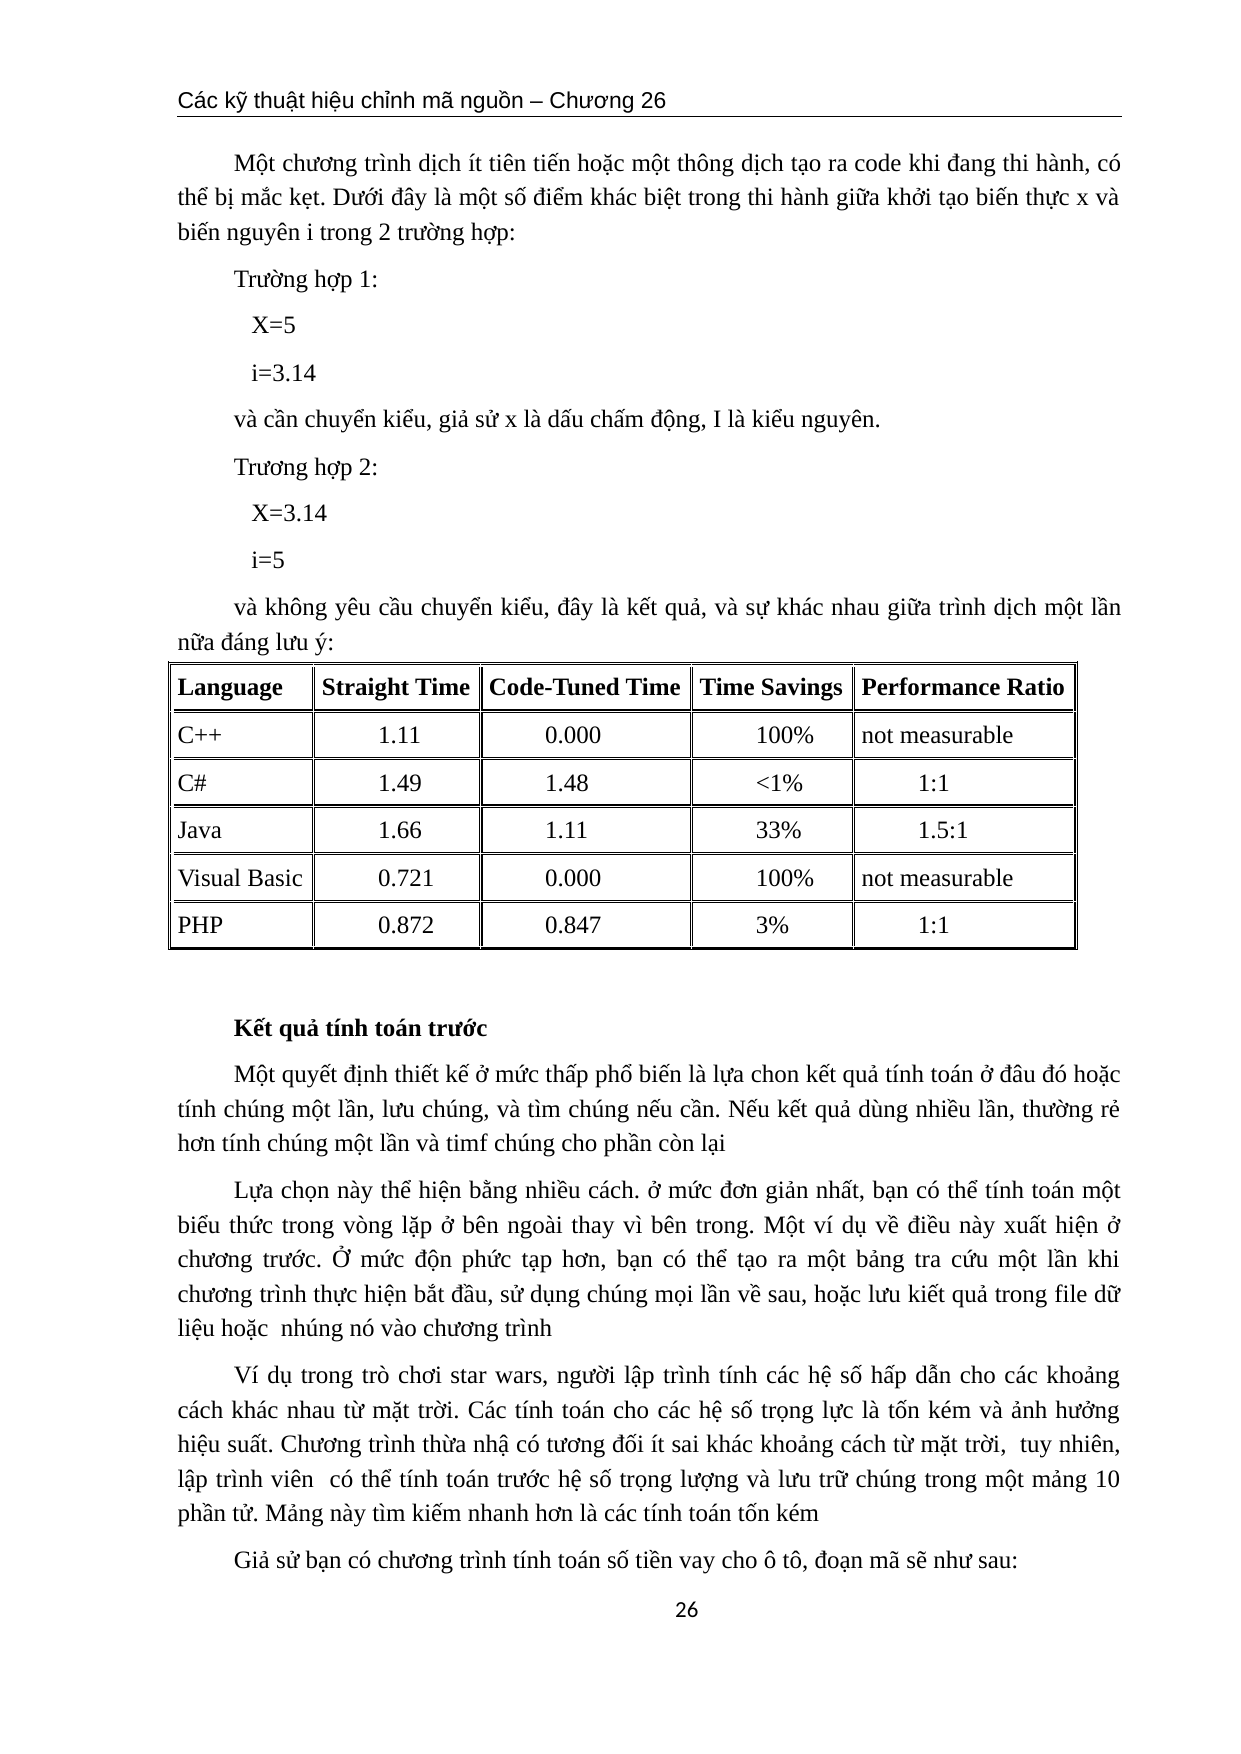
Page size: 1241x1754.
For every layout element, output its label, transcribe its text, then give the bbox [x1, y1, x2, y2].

table_header Code-Tuned Time [481, 665, 692, 709]
table_cell 0.000 [483, 713, 690, 757]
table_cell 0.872 [314, 900, 481, 947]
table_cell 1.49 [315, 760, 479, 804]
table_header Time Savings [692, 665, 854, 709]
table_cell Java [171, 804, 312, 852]
table_cell 1.5:1 [855, 804, 1075, 852]
table_cell 33% [693, 808, 852, 852]
text Giả sử bạn có chương trình tính toán số tiền vay cho ô tô, đoạn mã sẽ như sau: [177, 1545, 1122, 1574]
table_cell not measurable [854, 852, 1076, 899]
table_cell C# [169, 757, 314, 804]
table_cell 0.721 [315, 855, 479, 899]
table_cell C++ [171, 709, 312, 757]
table_header Straight Time [314, 663, 481, 709]
table_cell 100% [693, 713, 852, 757]
table_cell 1.11 [483, 808, 690, 852]
table_cell PHP [171, 900, 314, 947]
table_cell 1.11 [315, 713, 479, 757]
table_cell not measurable [855, 709, 1075, 757]
text i=5 [177, 546, 1122, 574]
text Ví dụ trong trò chơi star wars, người lập trình tính các hệ số hấp dẫn cho các khoảng cách khác nhau từ mặt trời. Các tính toán cho các hệ số trọng lực là tốn kém và ảnh hưởng hiệu suất. Chương trình thừa nhậ có tương đối ít sai khác khoảng cách từ mặt trời, tuy nhiên, lập trình viên có thể tính toán trước hệ số trọng lượng và lưu trữ chúng trong một mảng 10 phần tử. Mảng này tìm kiếm nhanh hơn là các tính toán tốn kém [177, 1360, 1122, 1527]
table_cell 1:1 [854, 900, 1075, 947]
text Trường hợp 1: [177, 264, 1122, 292]
table_cell <1% [693, 760, 852, 804]
text X=3.14 [177, 498, 1122, 527]
table_cell 1.66 [315, 808, 479, 852]
table_cell 100% [693, 855, 852, 899]
text và cần chuyển kiểu, giả sử x là dấu chấm động, I là kiểu nguyên. [177, 404, 1122, 433]
table_cell Visual Basic [169, 852, 314, 899]
table_header Language [171, 665, 314, 709]
text và không yêu cầu chuyển kiểu, đây là kết quả, và sự khác nhau giữa trình dịch một lần nữa đáng lưu ý: [177, 592, 1122, 656]
text Lựa chọn này thể hiện bằng nhiều cách. ở mức đơn giản nhất, bạn có thể tính toán một biểu thức trong vòng lặp ở bên ngoài thay vì bên trong. Một ví dụ về điều này xuất hiện ở chương trước. Ở mức độn phức tạp hơn, bạn có thể tạo ra một bảng tra cứu một lần khi chương trình thực hiện bắt đầu, sử dụng chúng mọi lần về sau, hoặc lưu kiết quả trong file dữ liệu hoặc nhúng nó vào chương trình [177, 1176, 1122, 1342]
table_cell 0.000 [483, 855, 690, 899]
table_cell 1.48 [483, 760, 690, 804]
text Trương hợp 2: [177, 452, 1122, 480]
text Một chương trình dịch ít tiên tiến hoặc một thông dịch tạo ra code khi đang thi hành, có thể bị mắc kẹt. Dưới đây là một số điểm khác biệt trong thi hành giữa khởi tạo biến thực x và biến nguyên i trong 2 trường hợp: [177, 148, 1122, 245]
table_cell 3% [692, 903, 854, 947]
table_cell 0.847 [481, 903, 692, 947]
text Một quyết định thiết kế ở mức thấp phổ biến là lựa chon kết quả tính toán ở đâu đó hoặc tính chúng một lần, lưu chúng, và tìm chúng nếu cần. Nếu kết quả dùng nhiều lần, thường rẻ hơn tính chúng một lần và timf chúng cho phần còn lại [177, 1059, 1122, 1157]
text X=5 [177, 311, 1122, 339]
text Kết quả tính toán trước [177, 1013, 1122, 1041]
text i=3.14 [177, 358, 1122, 386]
table_header Performance Ratio [854, 665, 1074, 709]
table_cell 1:1 [854, 757, 1076, 804]
